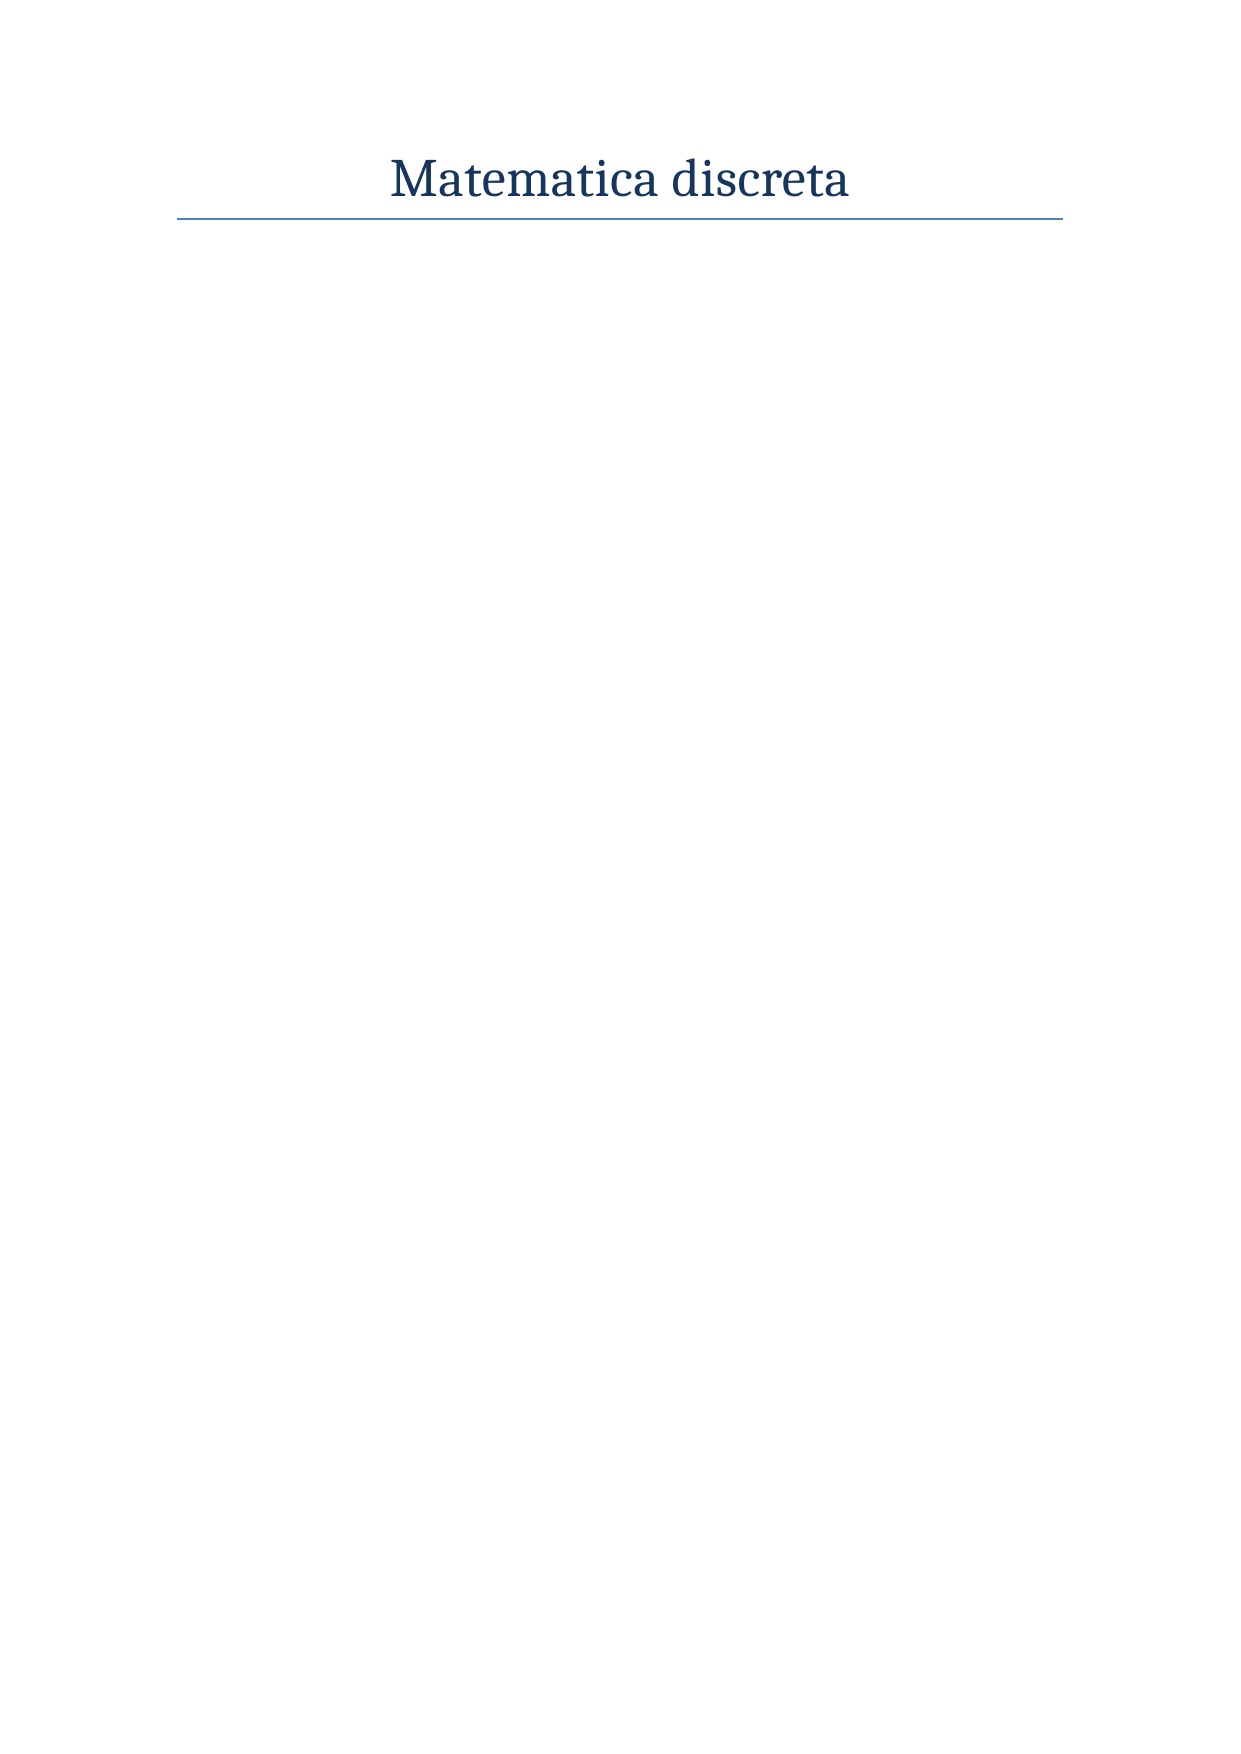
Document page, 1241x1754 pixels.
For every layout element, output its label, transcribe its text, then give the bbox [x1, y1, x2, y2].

title Matematica discreta [177, 148, 1063, 218]
